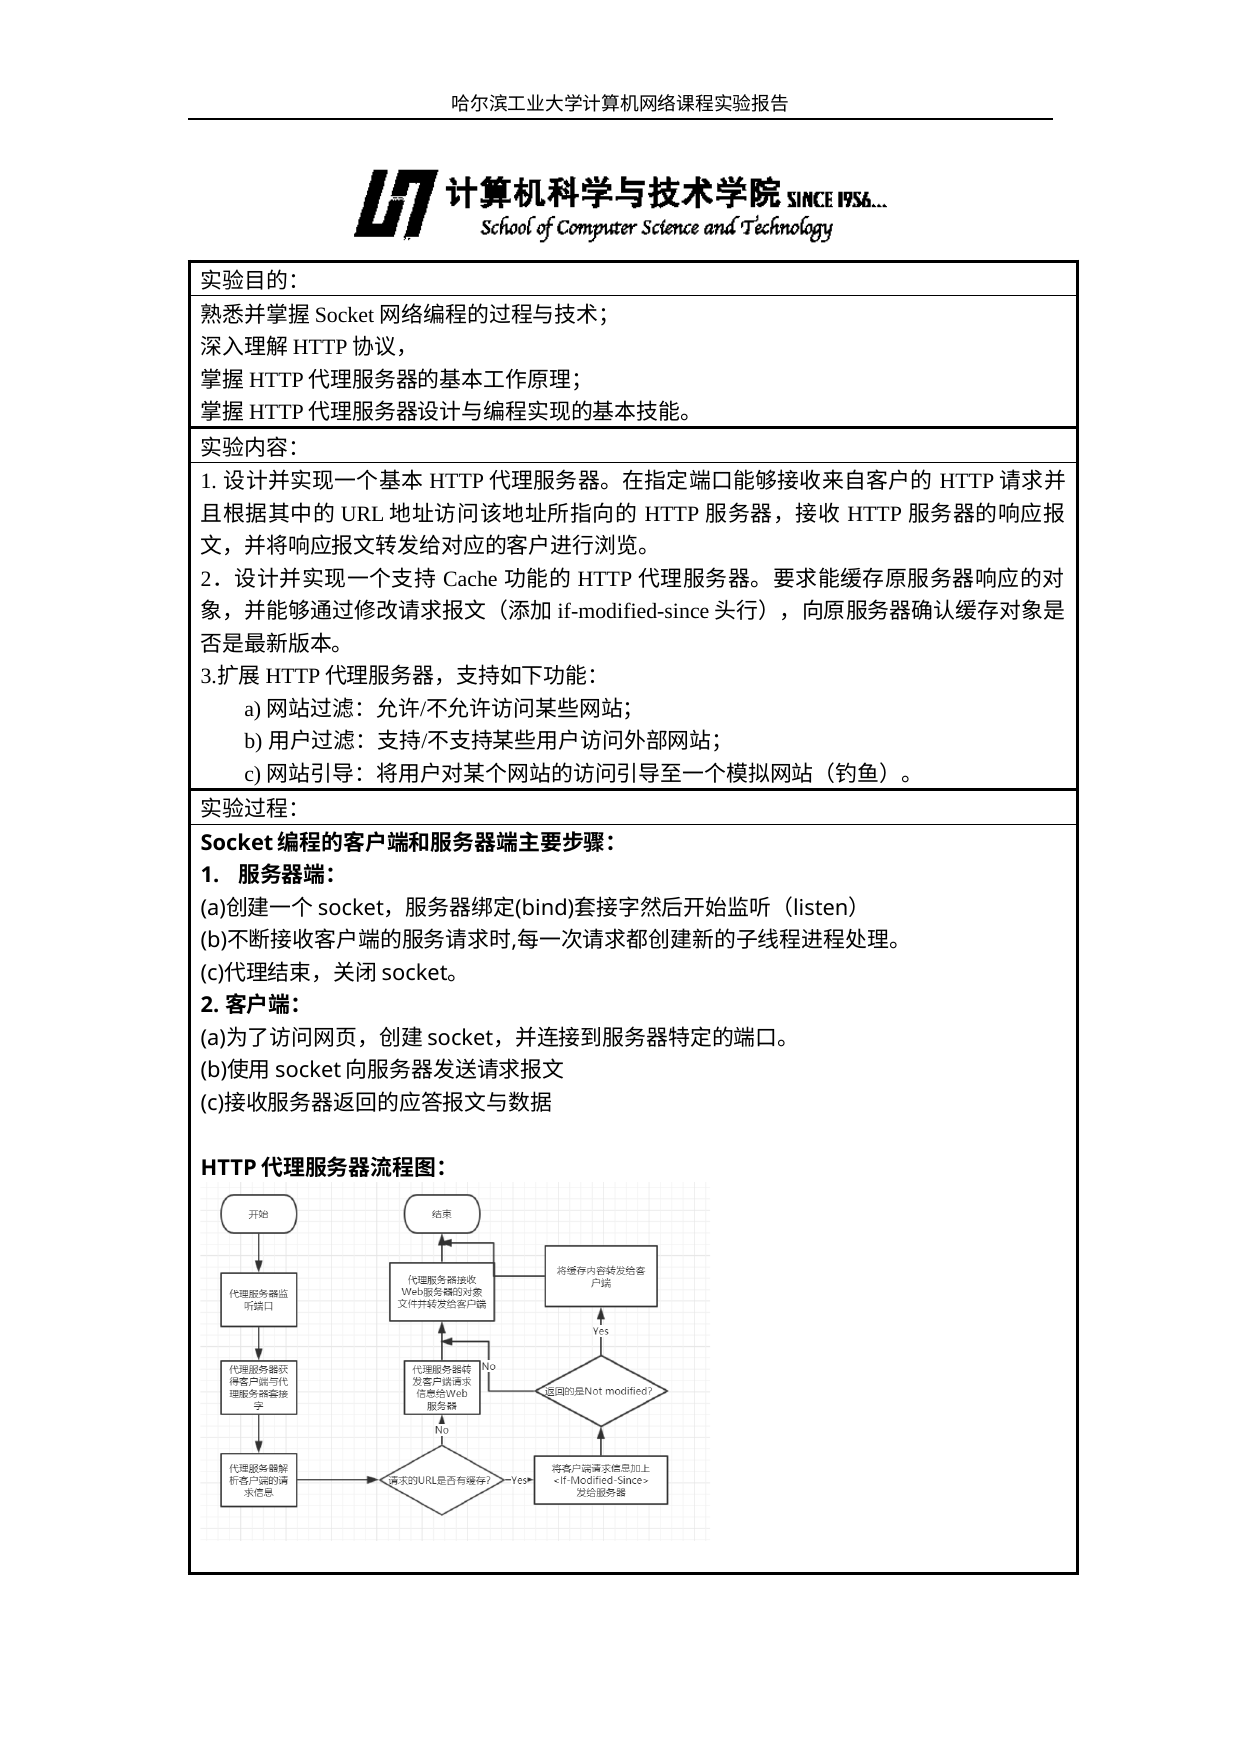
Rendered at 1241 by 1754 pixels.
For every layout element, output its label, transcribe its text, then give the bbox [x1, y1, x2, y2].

table_header 实验目的： [191, 263, 1076, 295]
table_cell 实验内容： [191, 429, 1076, 462]
table_cell 实验过程： [191, 791, 1076, 823]
table_cell 1. 设计并实现一个基本 HTTP 代理服务器。在指定端口能够接收来自客户的 HTTP 请求并且根据其中的URL地址访问该地址所指向的 HTTP 服务器，接收 HTTP 服务器的响应报文，并将响应报文转发给对应的客户进行浏览。 2．设计并实现一个支持 Cache 功能的 HTTP 代理服务器。要求能缓存原服务器响应的对象，并能够通过修改请求报文（添加 if-modified-since头行），向原服务器确认缓存对象是否是最新版本。 3.扩展 HTTP 代理服务器，支持如下功能： a) 网站过滤：允许/不允许访问某些网站； b) 用户过滤：支持/不支持某些用户访问外部网站； c) 网站引导：将用户对某个网站的访问引导至一个模拟网站（钓鱼）。 [191, 463, 1076, 788]
picture [200, 1182, 711, 1541]
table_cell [191, 825, 1076, 1572]
table_cell 熟悉并掌握 Socket 网络编程的过程与技术； 深入理解 HTTP 协议， 掌握 HTTP 代理服务器的基本工作原理； 掌握 HTTP 代理服务器设计与编程实现的基本技能。 [191, 296, 1076, 426]
